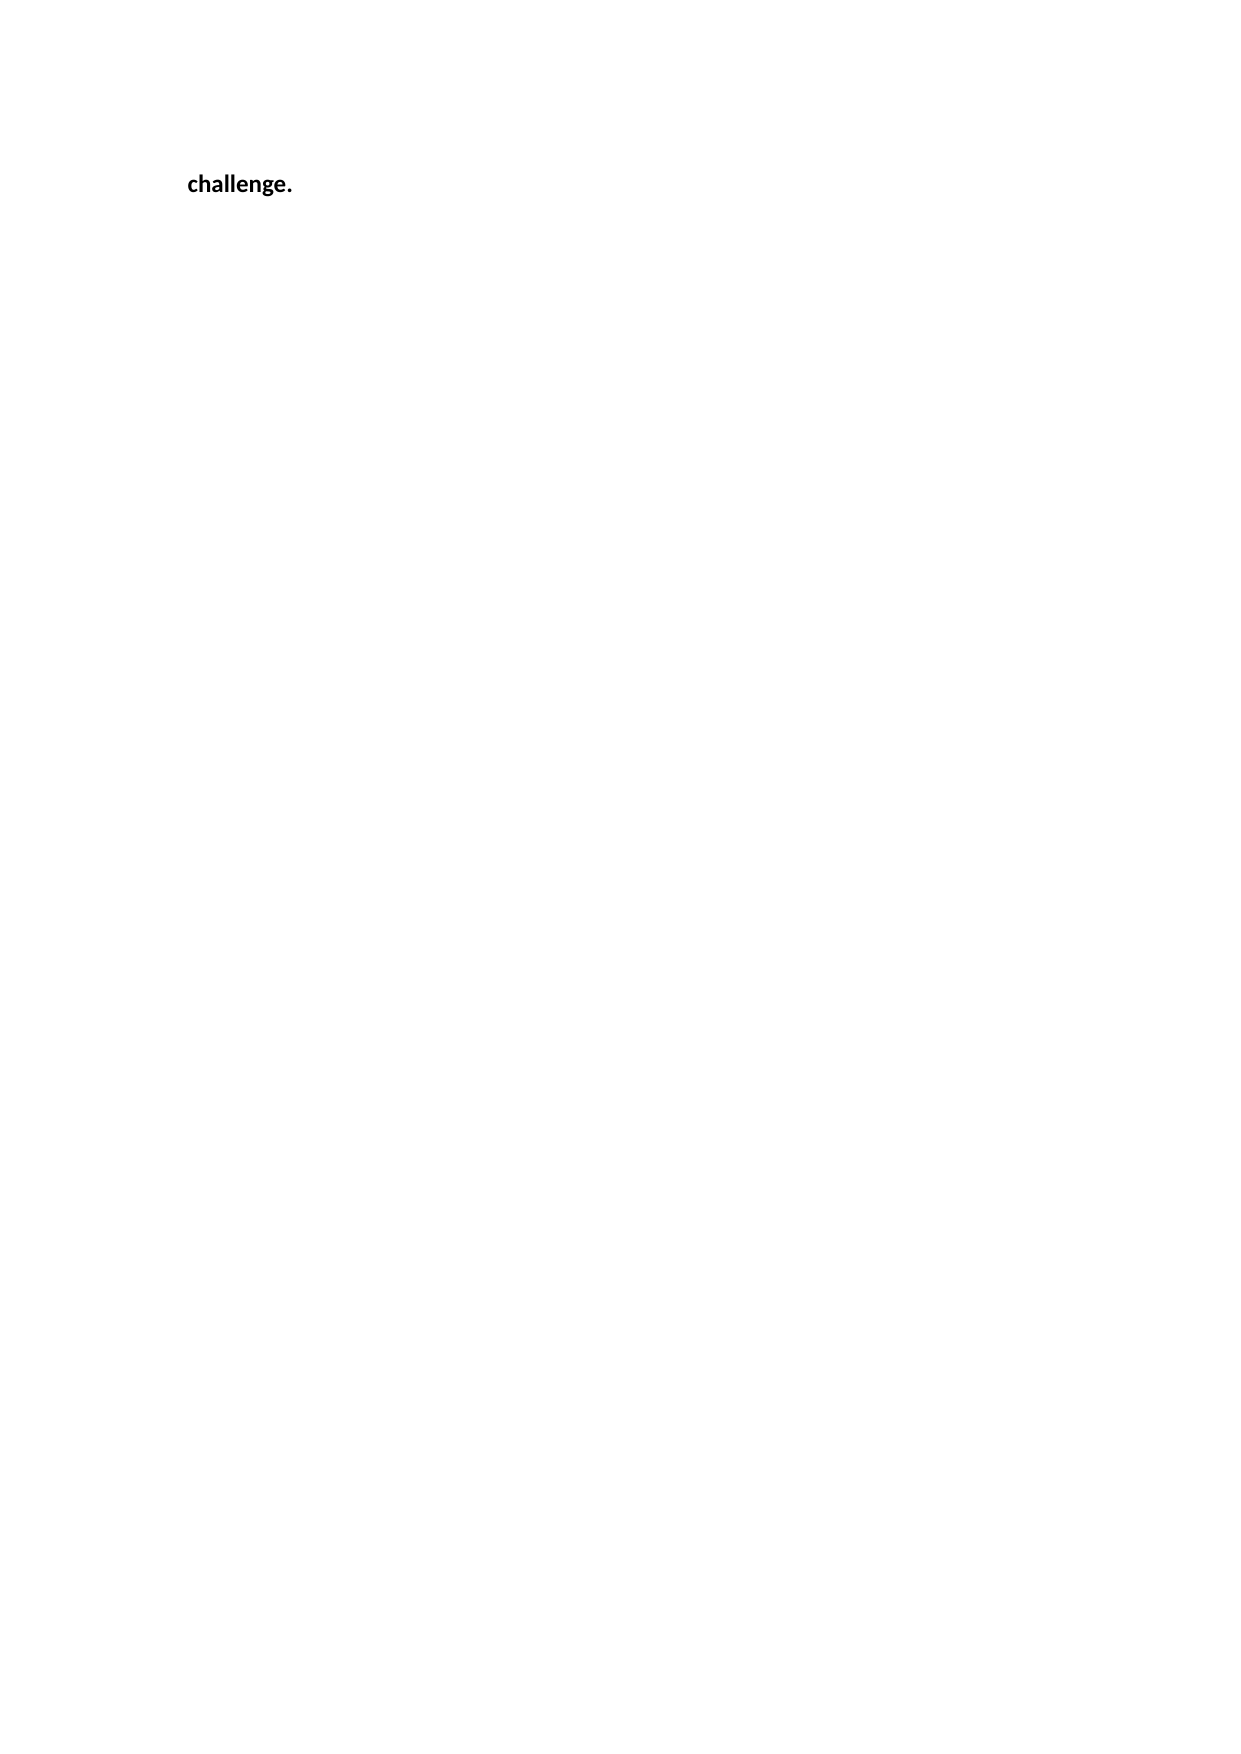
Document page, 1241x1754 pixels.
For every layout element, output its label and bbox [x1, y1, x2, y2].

text [187, 164, 1053, 202]
